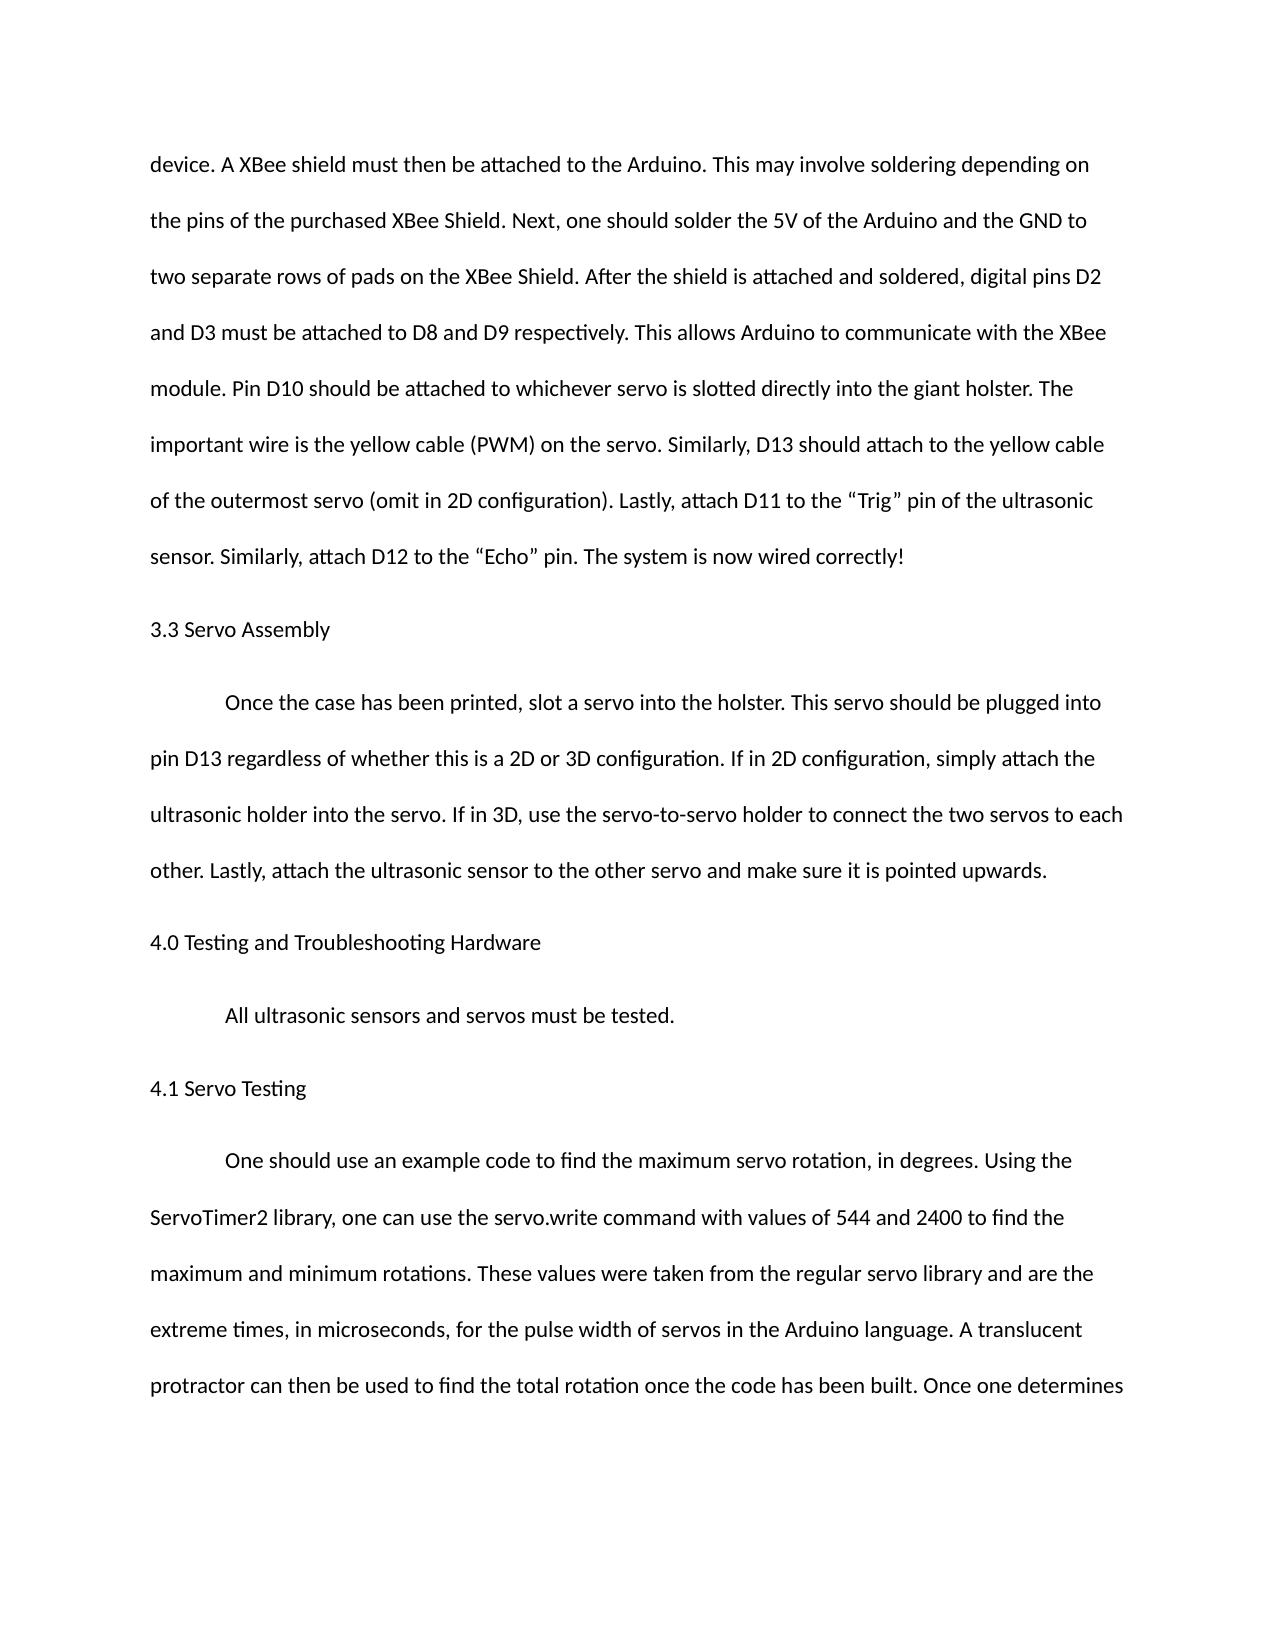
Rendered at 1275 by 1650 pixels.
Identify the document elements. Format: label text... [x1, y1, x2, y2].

text 4.0 Testing and Troubleshooting Hardware [150, 928, 1125, 957]
text Once the case has been printed, slot a servo into the holster. This servo should be plugged into pin D13 regardless of whether this is a 2D or 3D configuration. If in 2D configuration, simply attach the ultrasonic holder into the servo. If in 3D, use the servo-to-servo holder to connect the two servos to each other. Lastly, attach the ultrasonic sensor to the other servo and make sure it is pointed upwards. [150, 688, 1125, 884]
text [150, 150, 1125, 570]
text 4.1 Servo Testing [150, 1074, 1125, 1102]
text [150, 1147, 1125, 1399]
text All ultrasonic sensors and servos must be tested. [150, 1001, 1125, 1029]
text 3.3 Servo Assembly [150, 615, 1125, 643]
